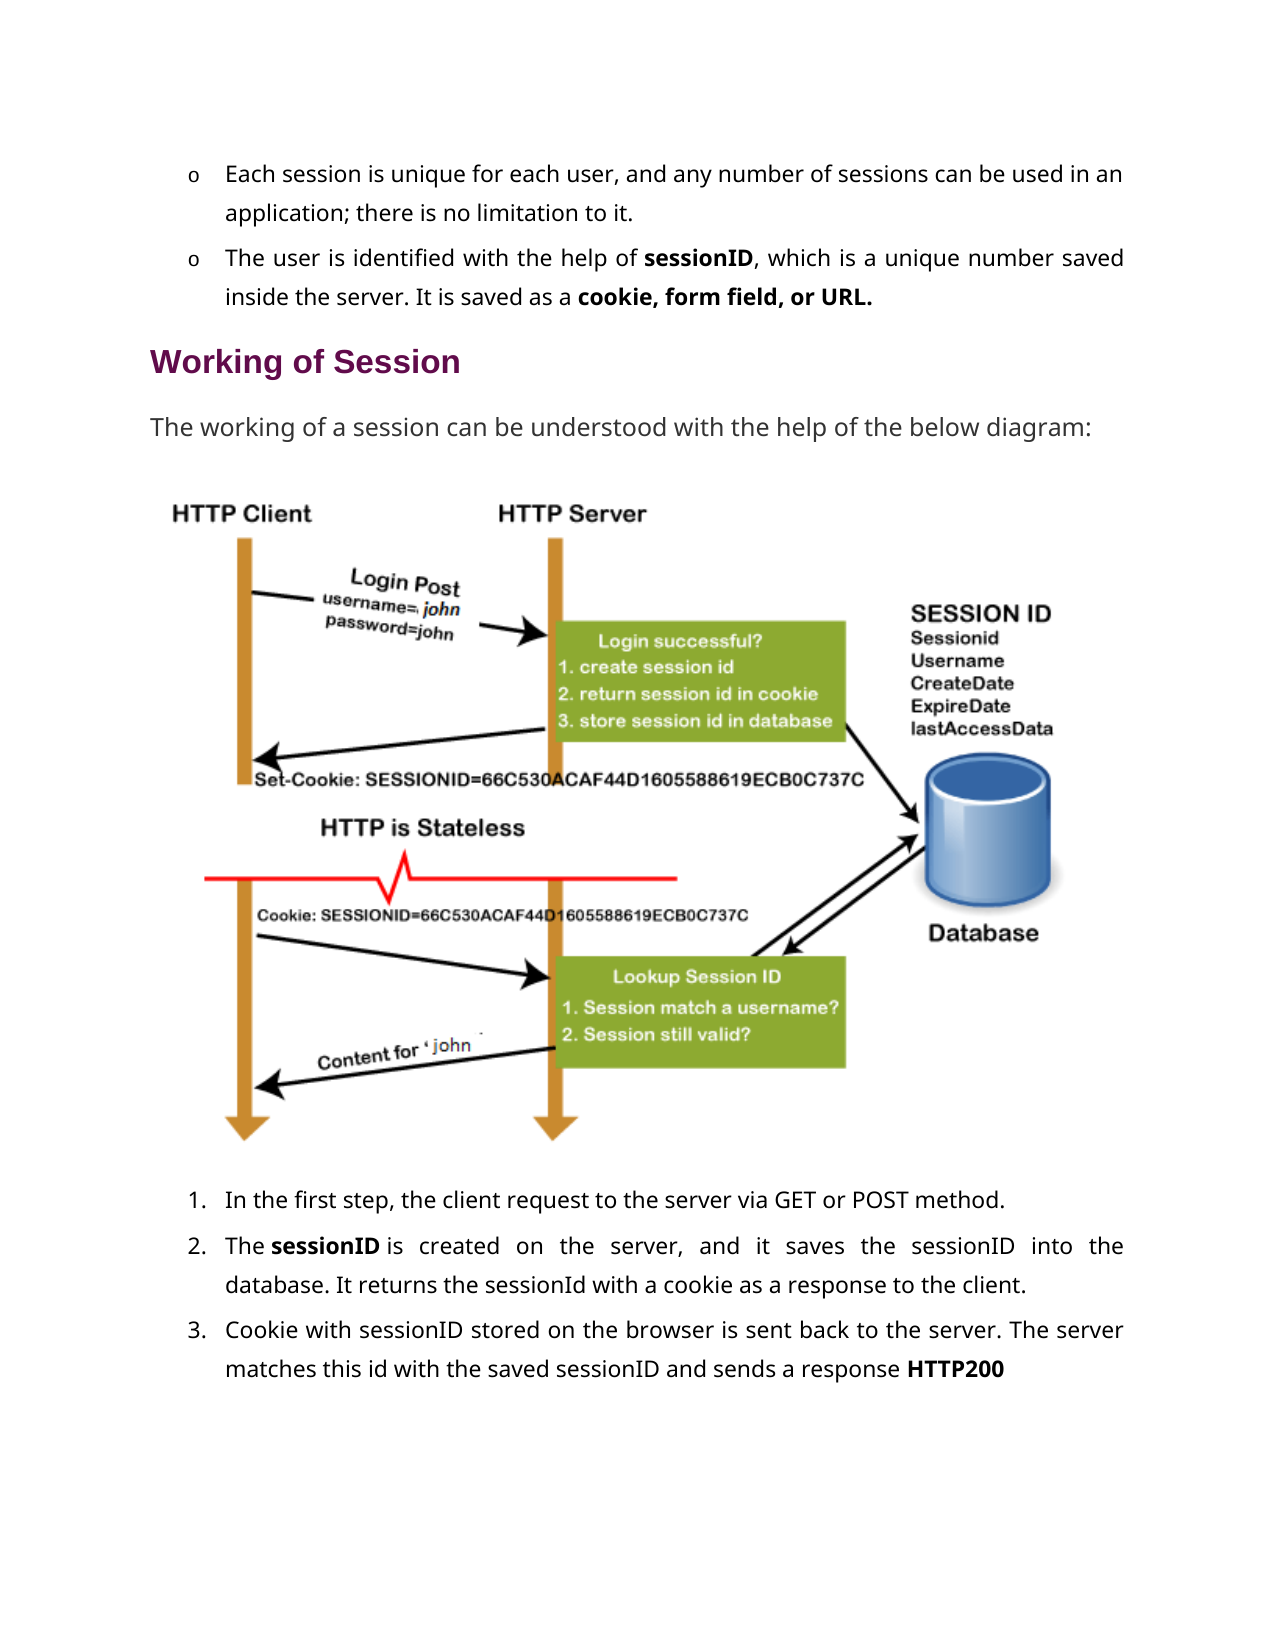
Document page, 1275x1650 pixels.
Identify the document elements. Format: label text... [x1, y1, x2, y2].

subtitle Working of Session [150, 342, 1125, 380]
list Each session is unique for each user, and any number of sessions can be used in an application; there is no limitation to it. [187, 150, 1125, 228]
list The user is identified with the help of sessionID, which is a unique number saved inside the server. It is saved as a cookie, form field, or URL. [187, 234, 1125, 312]
picture [150, 472, 1087, 1158]
list Cookie with sessionID stored on the browser is sent back to the server. The server matches this id with the saved sessionID and sends a response HTTP200 [187, 1306, 1125, 1384]
list The sessionID is created on the server, and it saves the sessionID into the database. It returns the sessionId with a cookie as a response to the client. [187, 1222, 1125, 1300]
text The working of a session can be understood with the help of the below diagram: [150, 409, 1125, 443]
list In the first step, the client request to the server via GET or POST method. [187, 1177, 1125, 1216]
